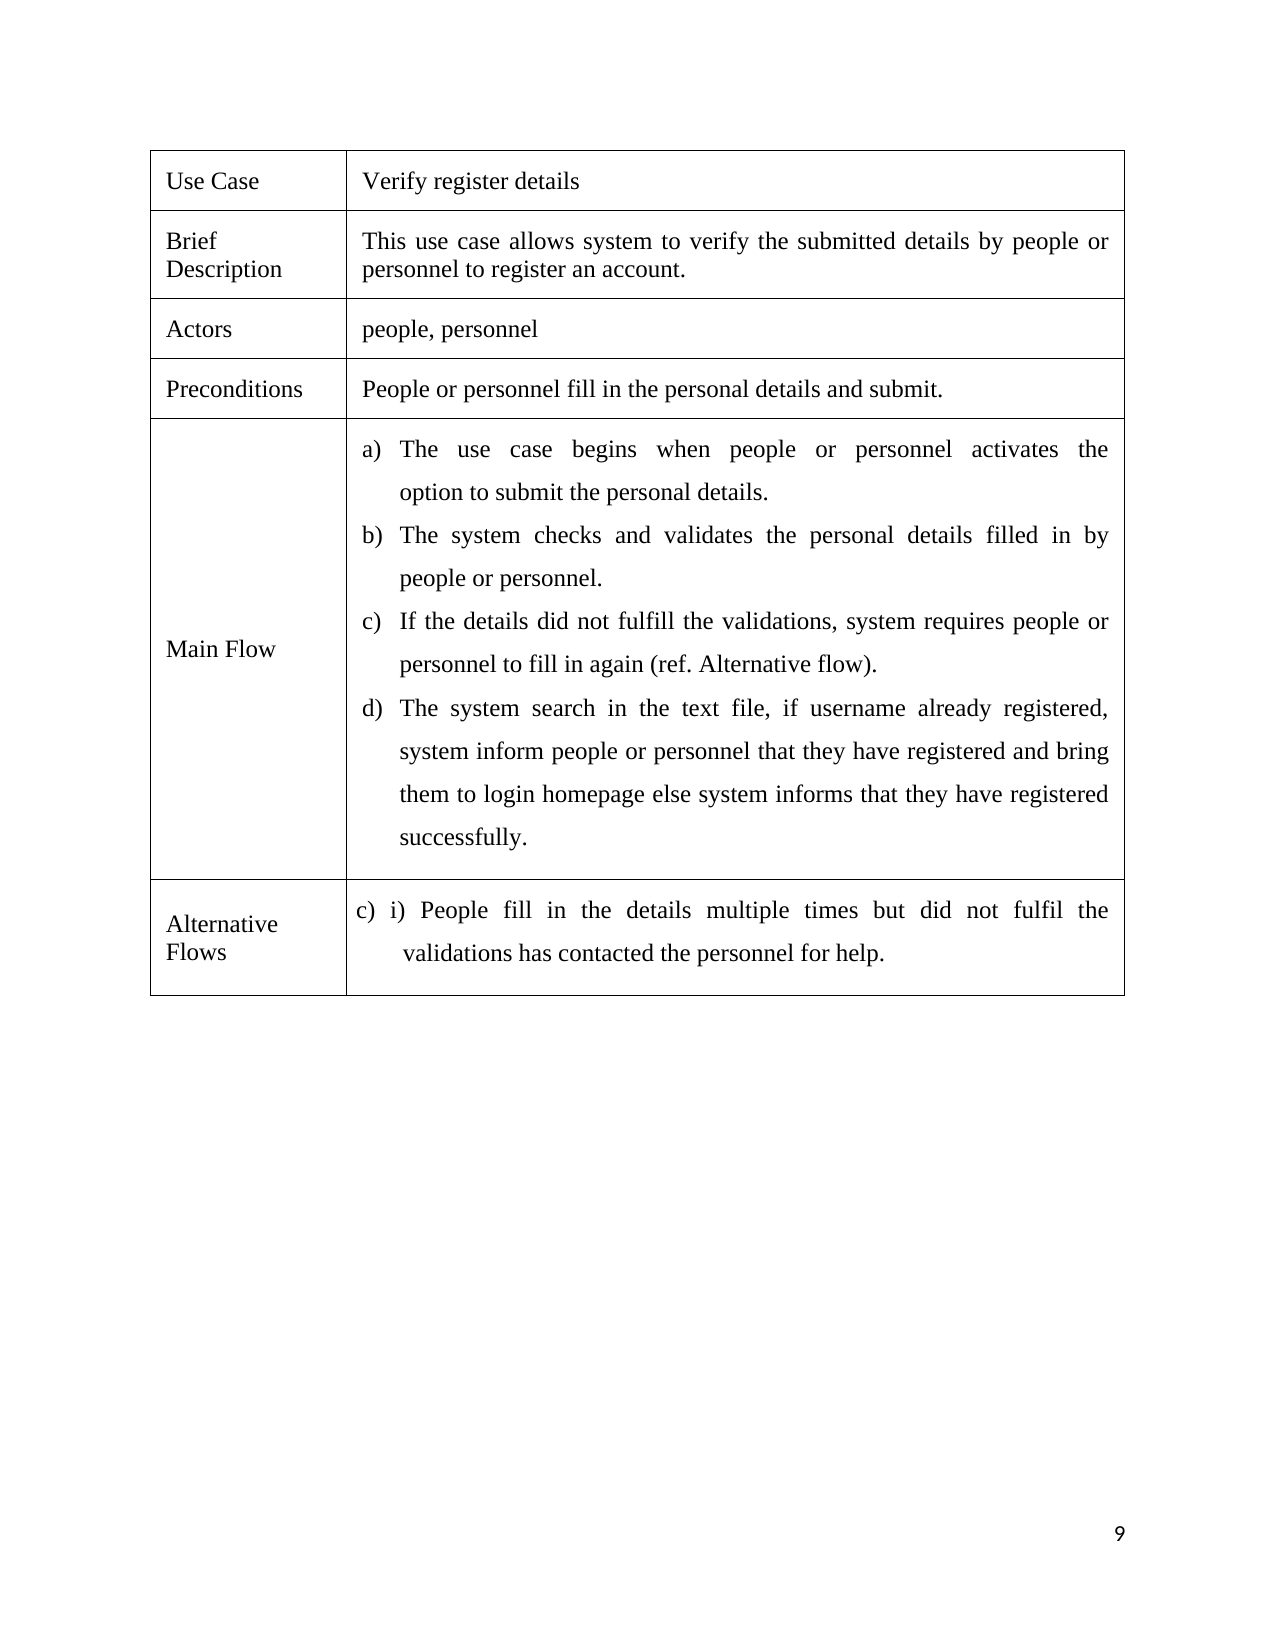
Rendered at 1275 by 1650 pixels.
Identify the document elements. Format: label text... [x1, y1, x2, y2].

table_cell people, personnel [347, 299, 1124, 358]
table_cell Main Flow [151, 419, 346, 879]
table_cell Actors [151, 299, 346, 358]
table_cell Brief Description [151, 211, 346, 298]
table_header Verify register details [347, 151, 1124, 210]
table_cell Preconditions [151, 359, 346, 418]
table_cell The use case begins when people or personnel activates the option to submit the personal details. The system checks and validates the personal details filled in by people or personnel. If the details did not fulfill the validations, system requires people or personnel to fill in again (ref. Alternative flow). The system search in the text file, if username already registered, system inform people or personnel that they have registered and bring them to login homepage else system informs that they have registered successfully. [347, 419, 1124, 879]
table_cell c) i) People fill in the details multiple times but did not fulfil the validations has contacted the personnel for help. [347, 880, 1124, 995]
table_cell This use case allows system to verify the submitted details by people or personnel to register an account. [347, 211, 1124, 298]
table_cell Alternative Flows [151, 880, 346, 995]
table_header Use Case [151, 151, 346, 210]
table_cell People or personnel fill in the personal details and submit. [347, 359, 1124, 418]
